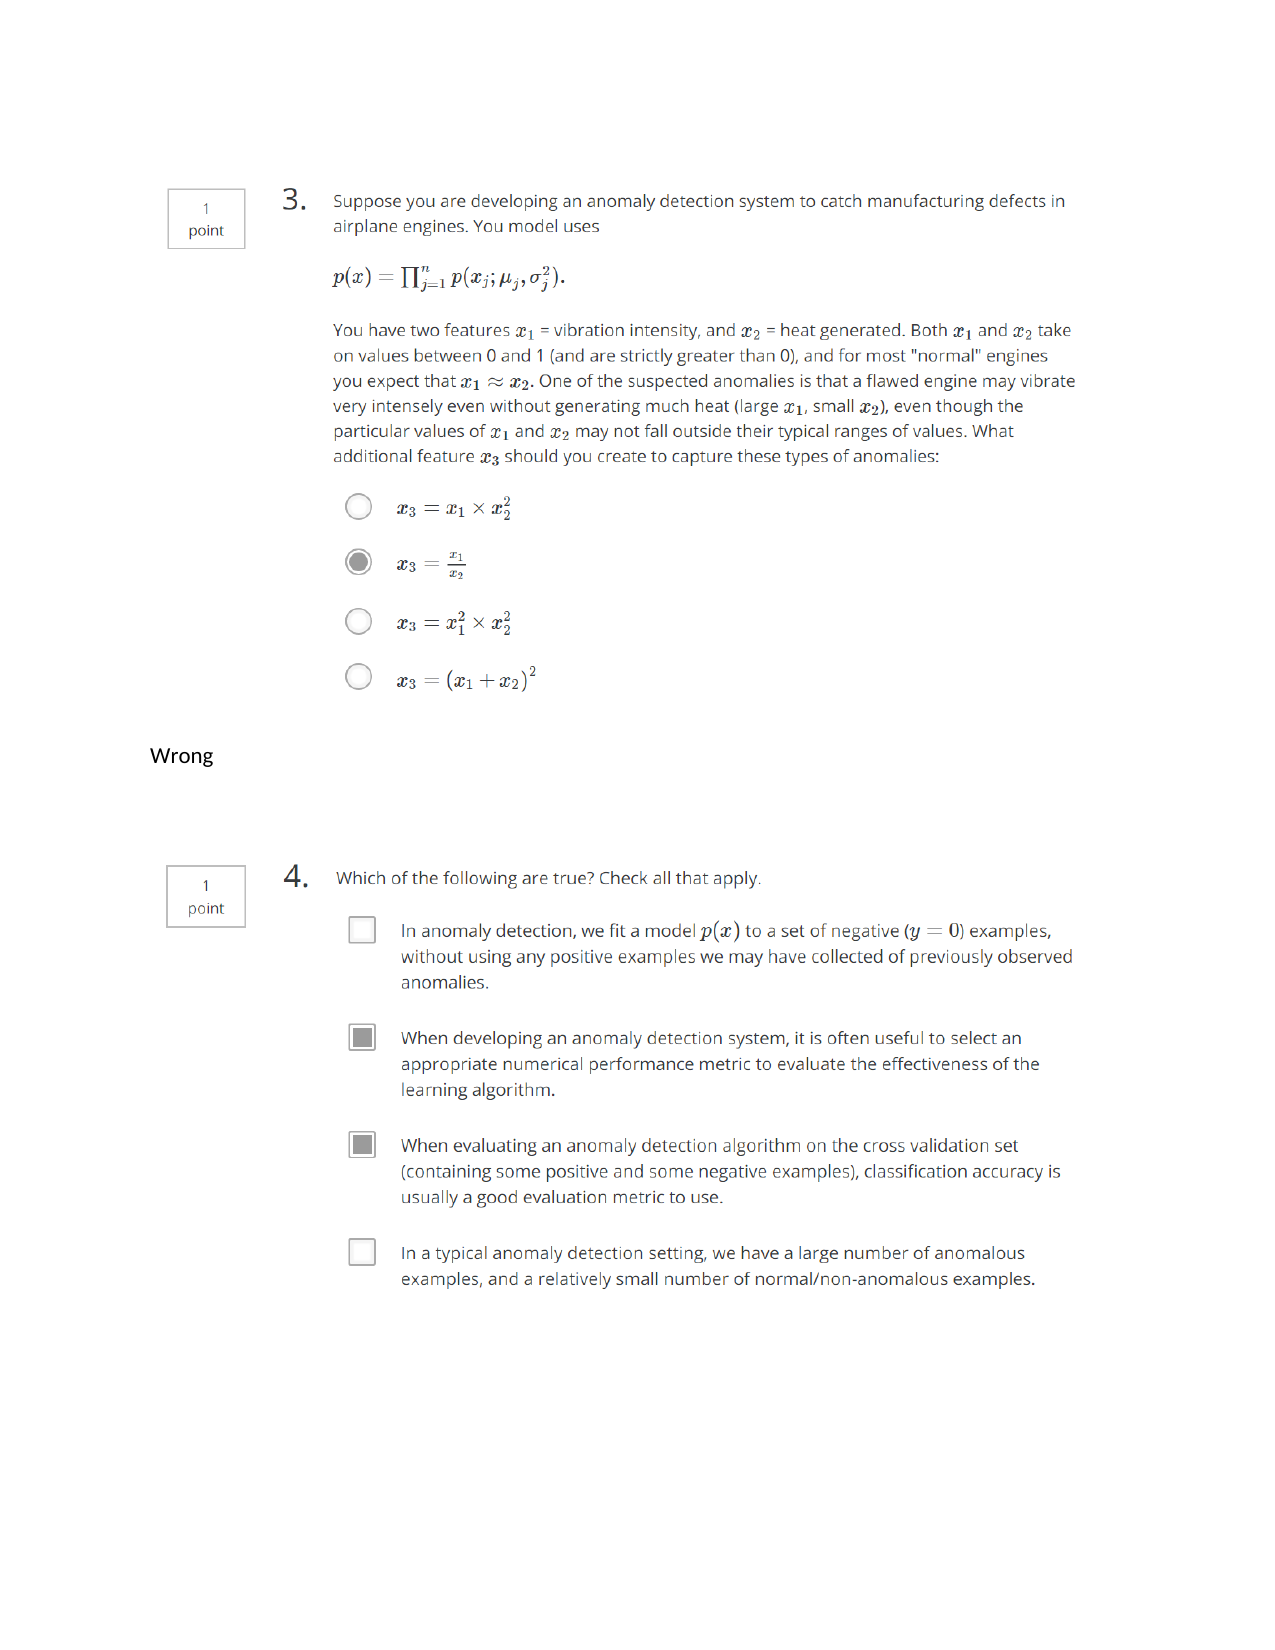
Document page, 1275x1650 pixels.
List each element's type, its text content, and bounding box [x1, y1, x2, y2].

picture [150, 834, 1125, 1317]
picture [150, 150, 1125, 722]
text Wrong [150, 741, 1125, 769]
